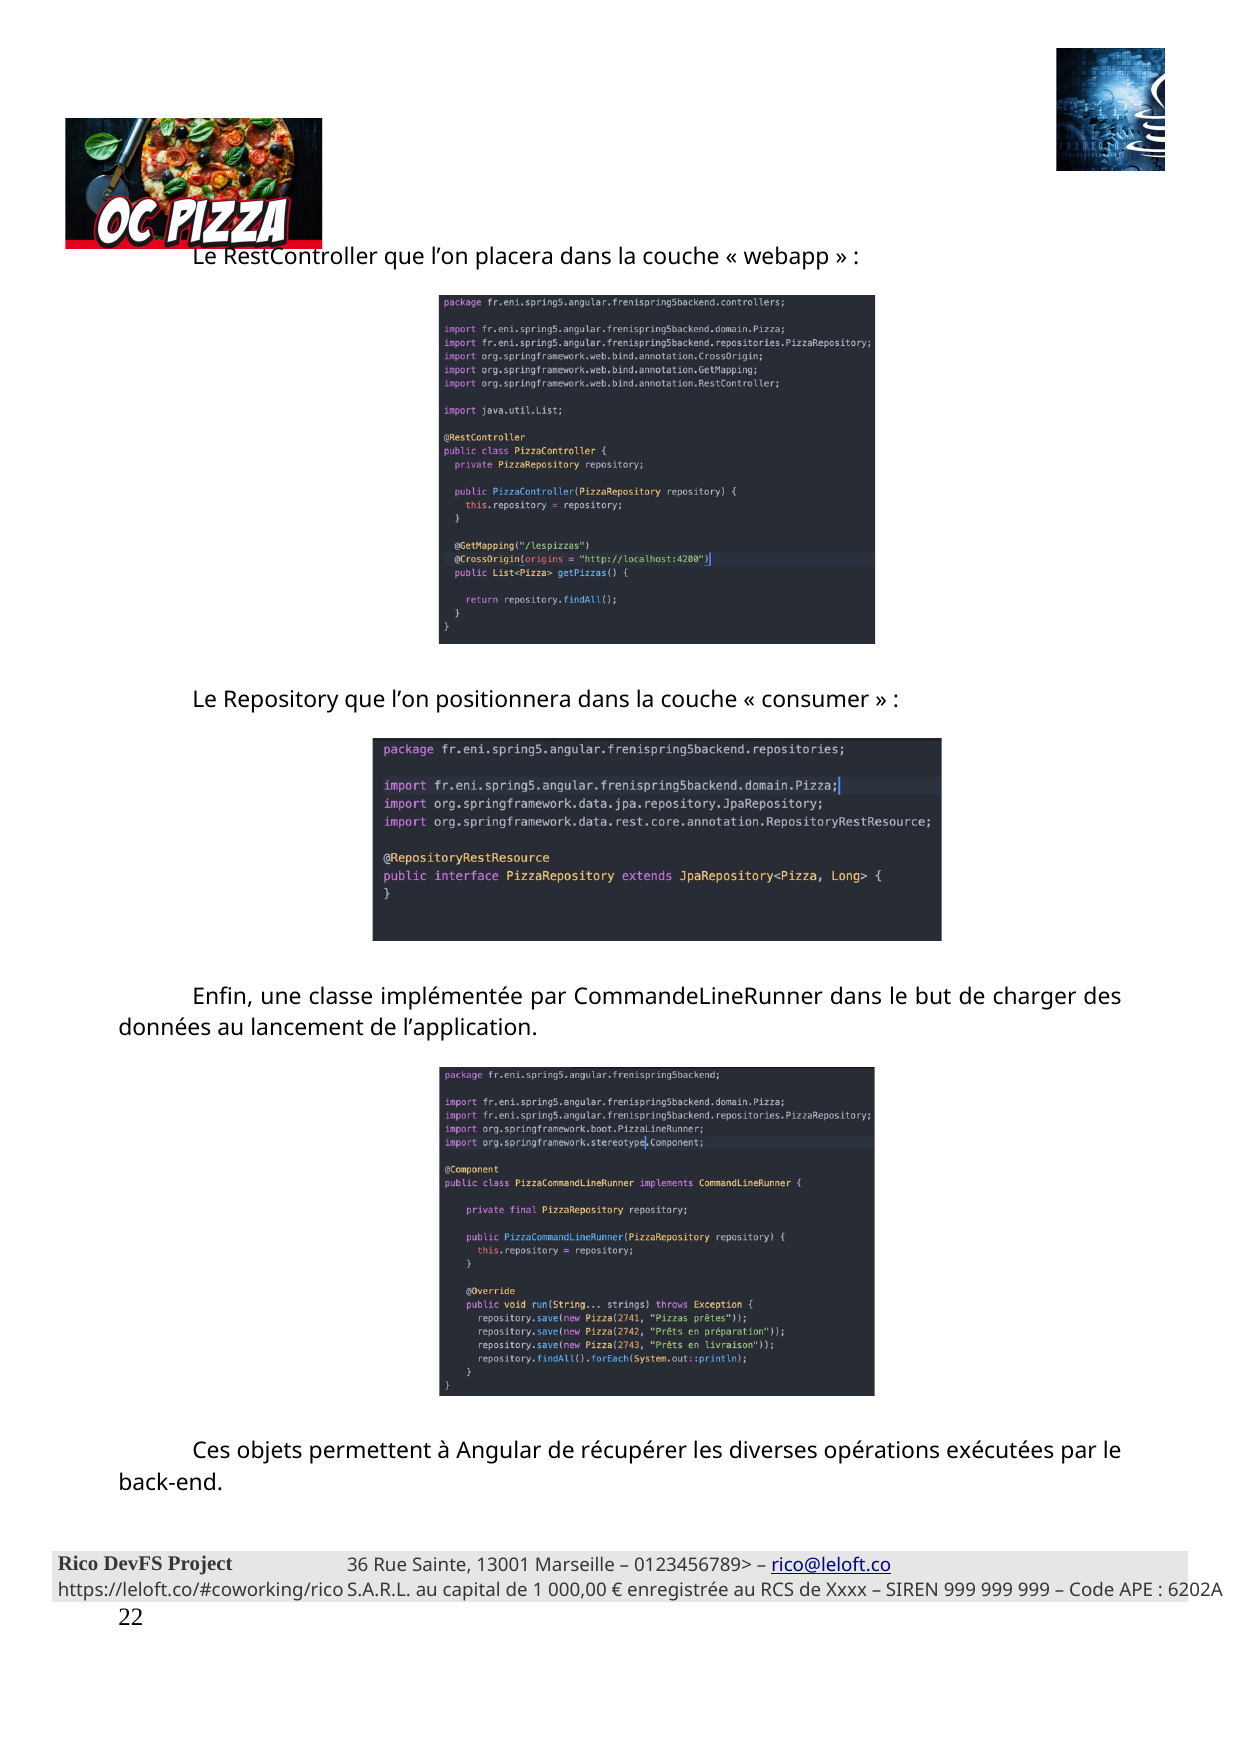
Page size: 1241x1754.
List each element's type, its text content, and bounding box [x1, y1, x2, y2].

picture [372, 738, 942, 941]
text Ces objets permettent à Angular de récupérer les diverses opérations exécutées par le back-end. [118, 1434, 1122, 1497]
picture [1056, 48, 1165, 171]
text Le RestController que l’on placera dans la couche « webapp » : [118, 239, 1122, 271]
picture [65, 118, 323, 249]
text Enfin, une classe implémentée par CommandeLineRunner dans le but de charger des données au lancement de l’application. [118, 980, 1122, 1042]
picture [439, 1067, 875, 1396]
text Le Repository que l’on positionnera dans la couche « consumer » : [118, 683, 1122, 714]
picture [438, 295, 876, 644]
